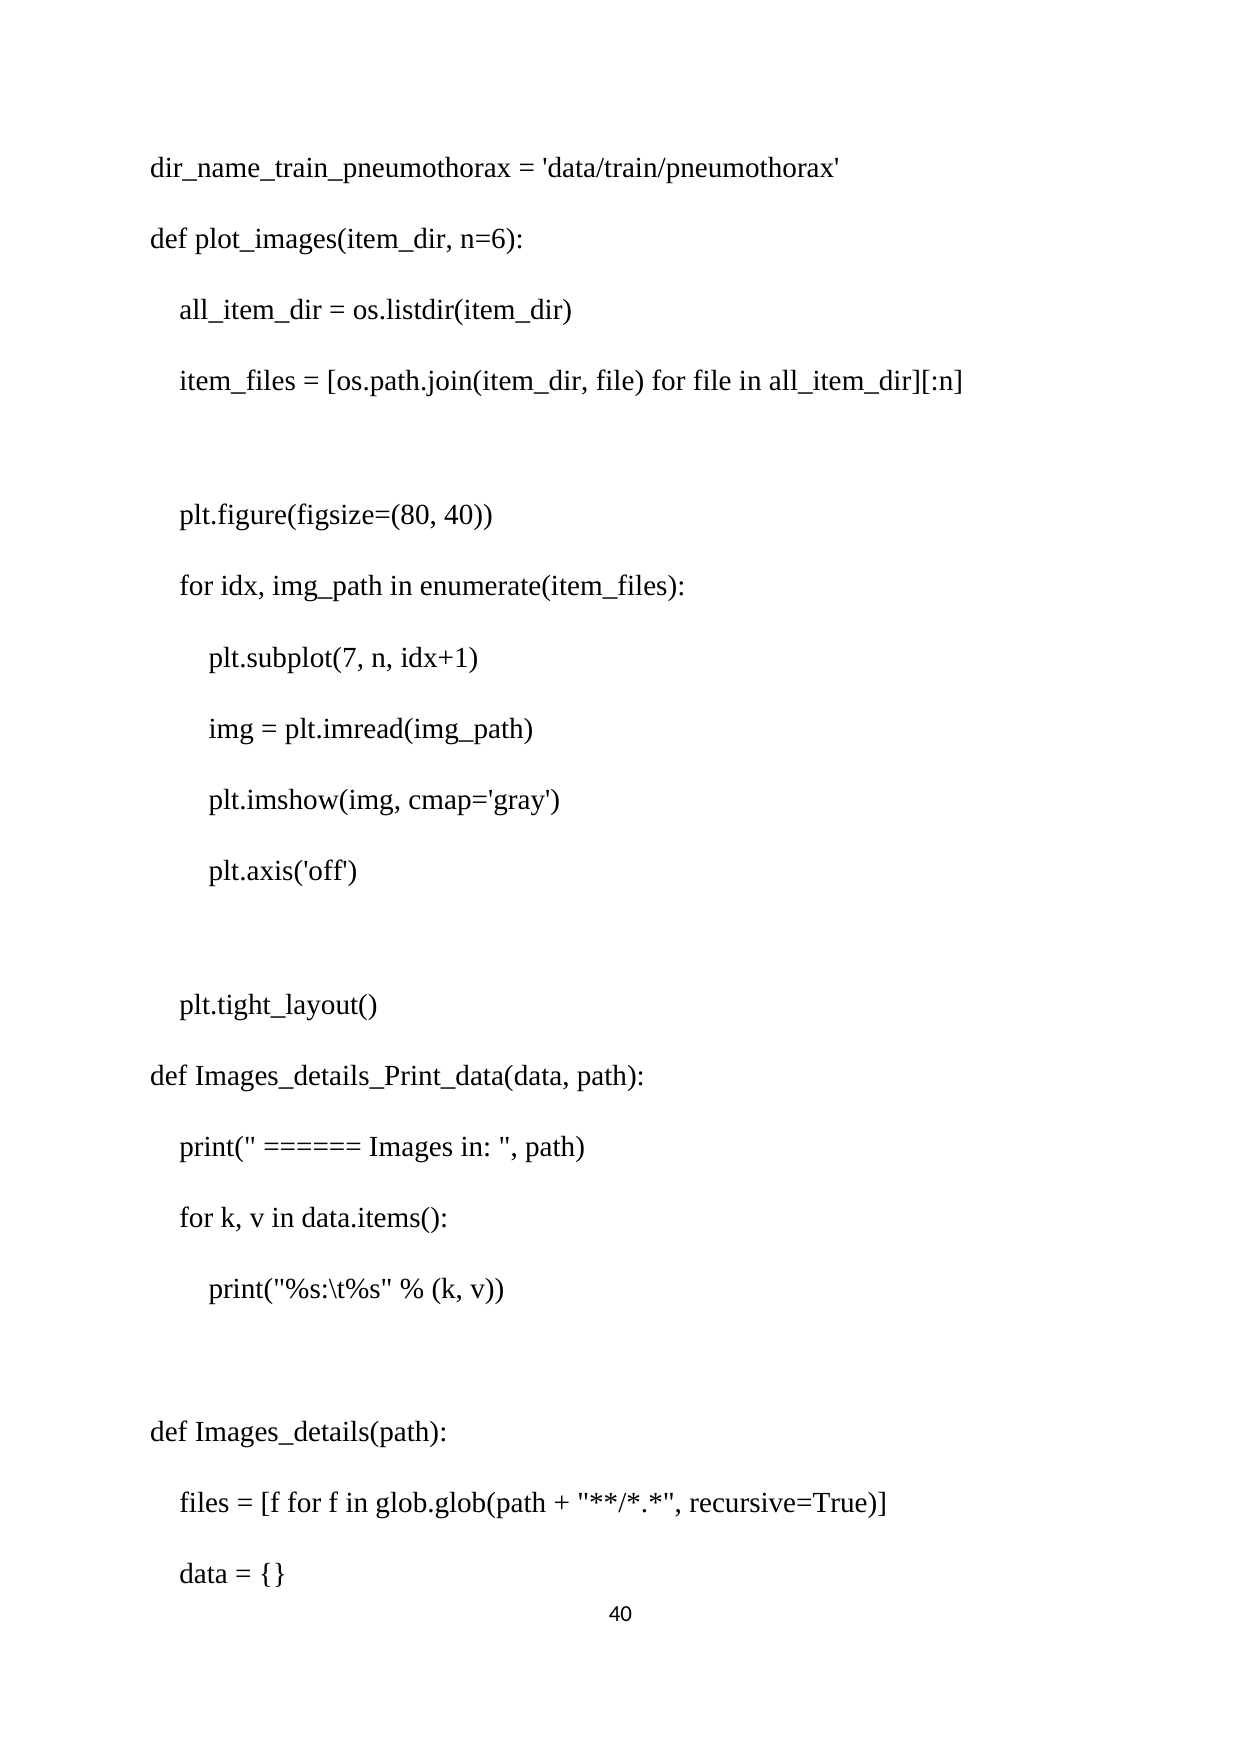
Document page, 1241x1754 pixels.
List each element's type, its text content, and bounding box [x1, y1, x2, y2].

text for idx, img_path in enumerate(item_files): [150, 568, 1090, 602]
text def Images_details(path): [150, 1414, 1090, 1447]
text def plot_images(item_dir, n=6): [150, 221, 1090, 255]
text print(" ====== Images in: ", path) [150, 1129, 1090, 1163]
text plt.tight_layout() [150, 987, 1090, 1021]
text plt.imshow(img, cmap='gray') [150, 782, 1090, 816]
text plt.axis('off') [150, 853, 1090, 887]
text print("%s:\t%s" % (k, v)) [150, 1272, 1090, 1305]
text all_item_dir = os.listdir(item_dir) [150, 292, 1090, 326]
text data = {} [150, 1556, 1090, 1590]
text plt.subplot(7, n, idx+1) [150, 640, 1090, 673]
text for k, v in data.items(): [150, 1201, 1090, 1234]
text def Images_details_Print_data(data, path): [150, 1058, 1090, 1092]
text files = [f for f in glob.glob(path + "**/*.*", recursive=True)] [150, 1485, 1090, 1519]
text img = plt.imread(img_path) [150, 711, 1090, 744]
text dir_name_train_pneumothorax = 'data/train/pneumothorax' [150, 150, 1090, 183]
text item_files = [os.path.join(item_dir, file) for file in all_item_dir][:n] [150, 363, 1090, 397]
text plt.figure(figsize=(80, 40)) [150, 497, 1090, 531]
